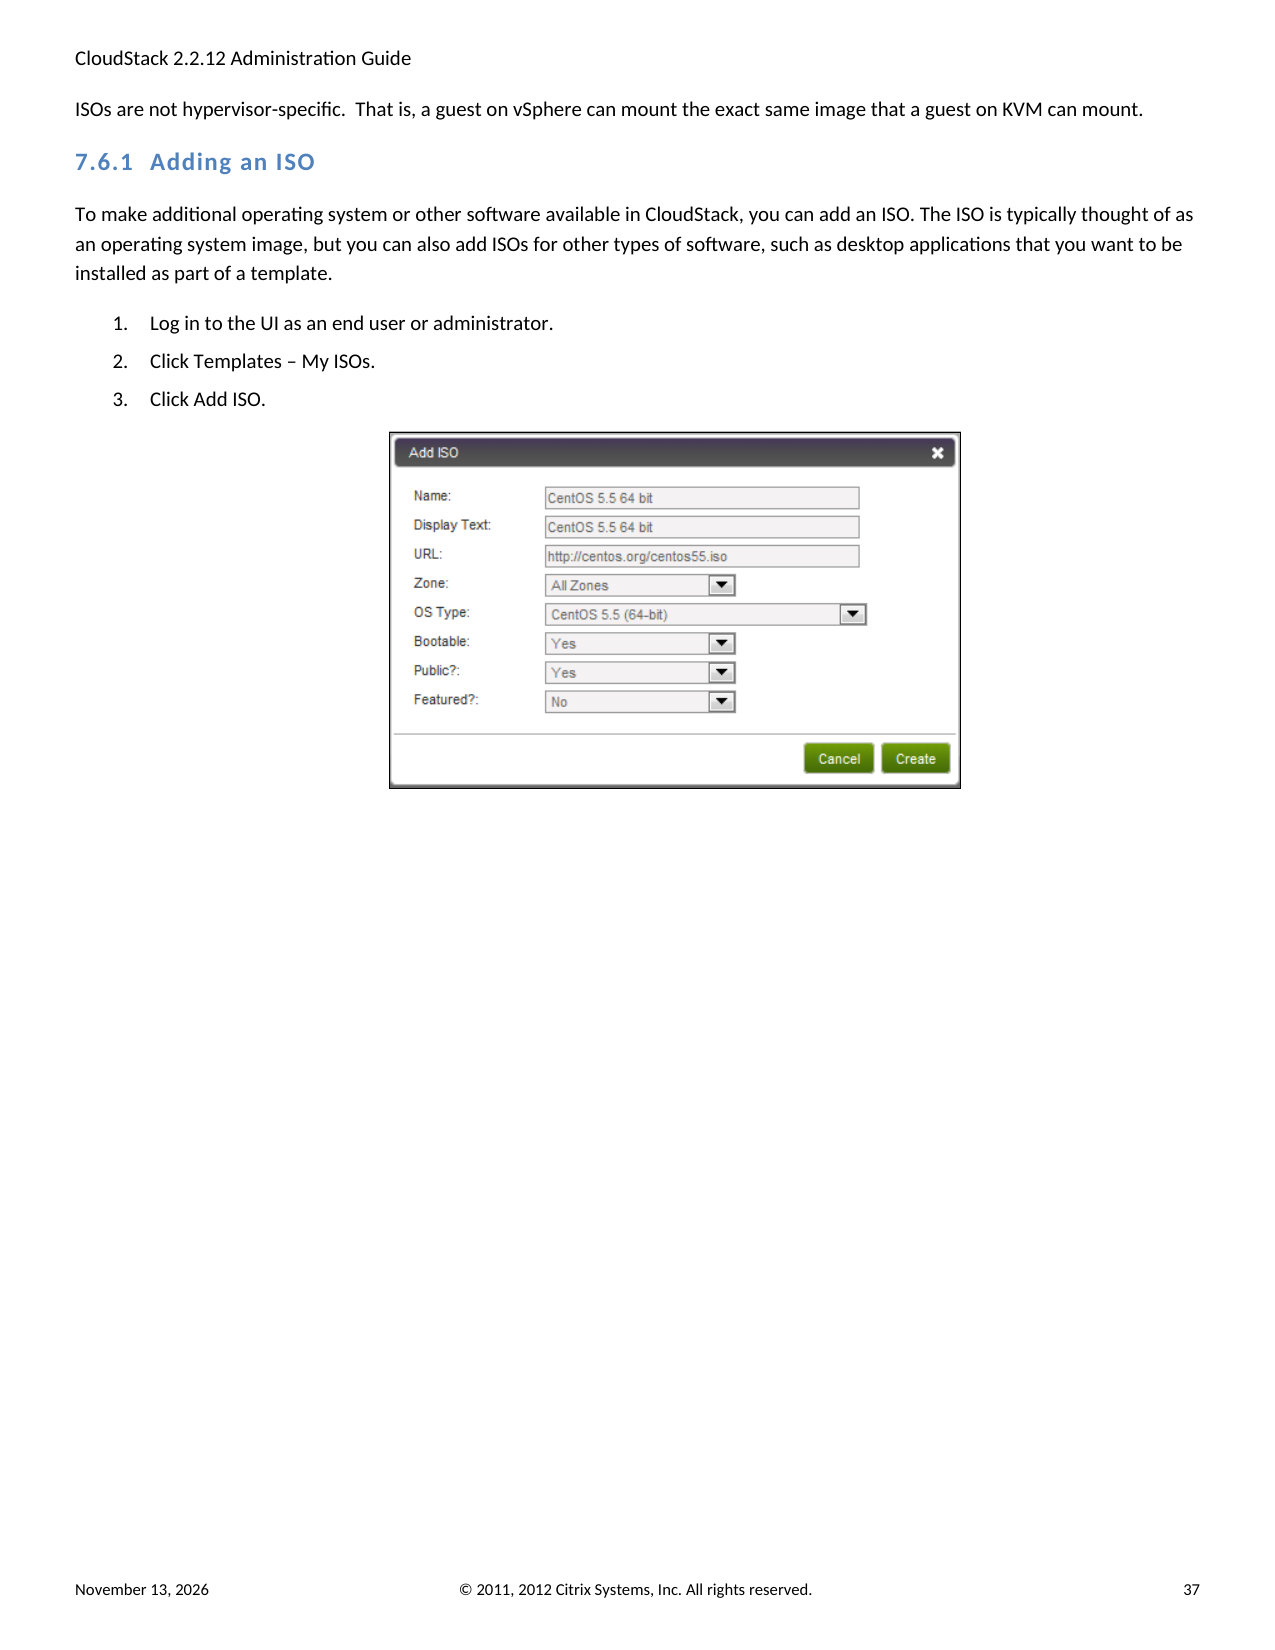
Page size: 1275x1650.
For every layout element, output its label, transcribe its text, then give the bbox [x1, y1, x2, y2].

text To make additional operating system or other software available in CloudStack, you can add an ISO. The ISO is typically thought of as an operating system image, but you can also add ISOs for other types of software, such as desktop applications that you want to be installed as part of a template. [75, 202, 1200, 285]
picture [390, 433, 960, 788]
list Click Templates – My ISOs. [112, 348, 1200, 373]
subtitle Adding an ISO [75, 146, 1200, 176]
list Click Add ISO. [112, 386, 1200, 411]
text ISOs are not hypervisor-specific. That is, a guest on vSphere can mount the exact same image that a guest on KVM can mount. [75, 96, 1200, 121]
list Log in to the UI as an end user or administrator. [112, 310, 1200, 335]
